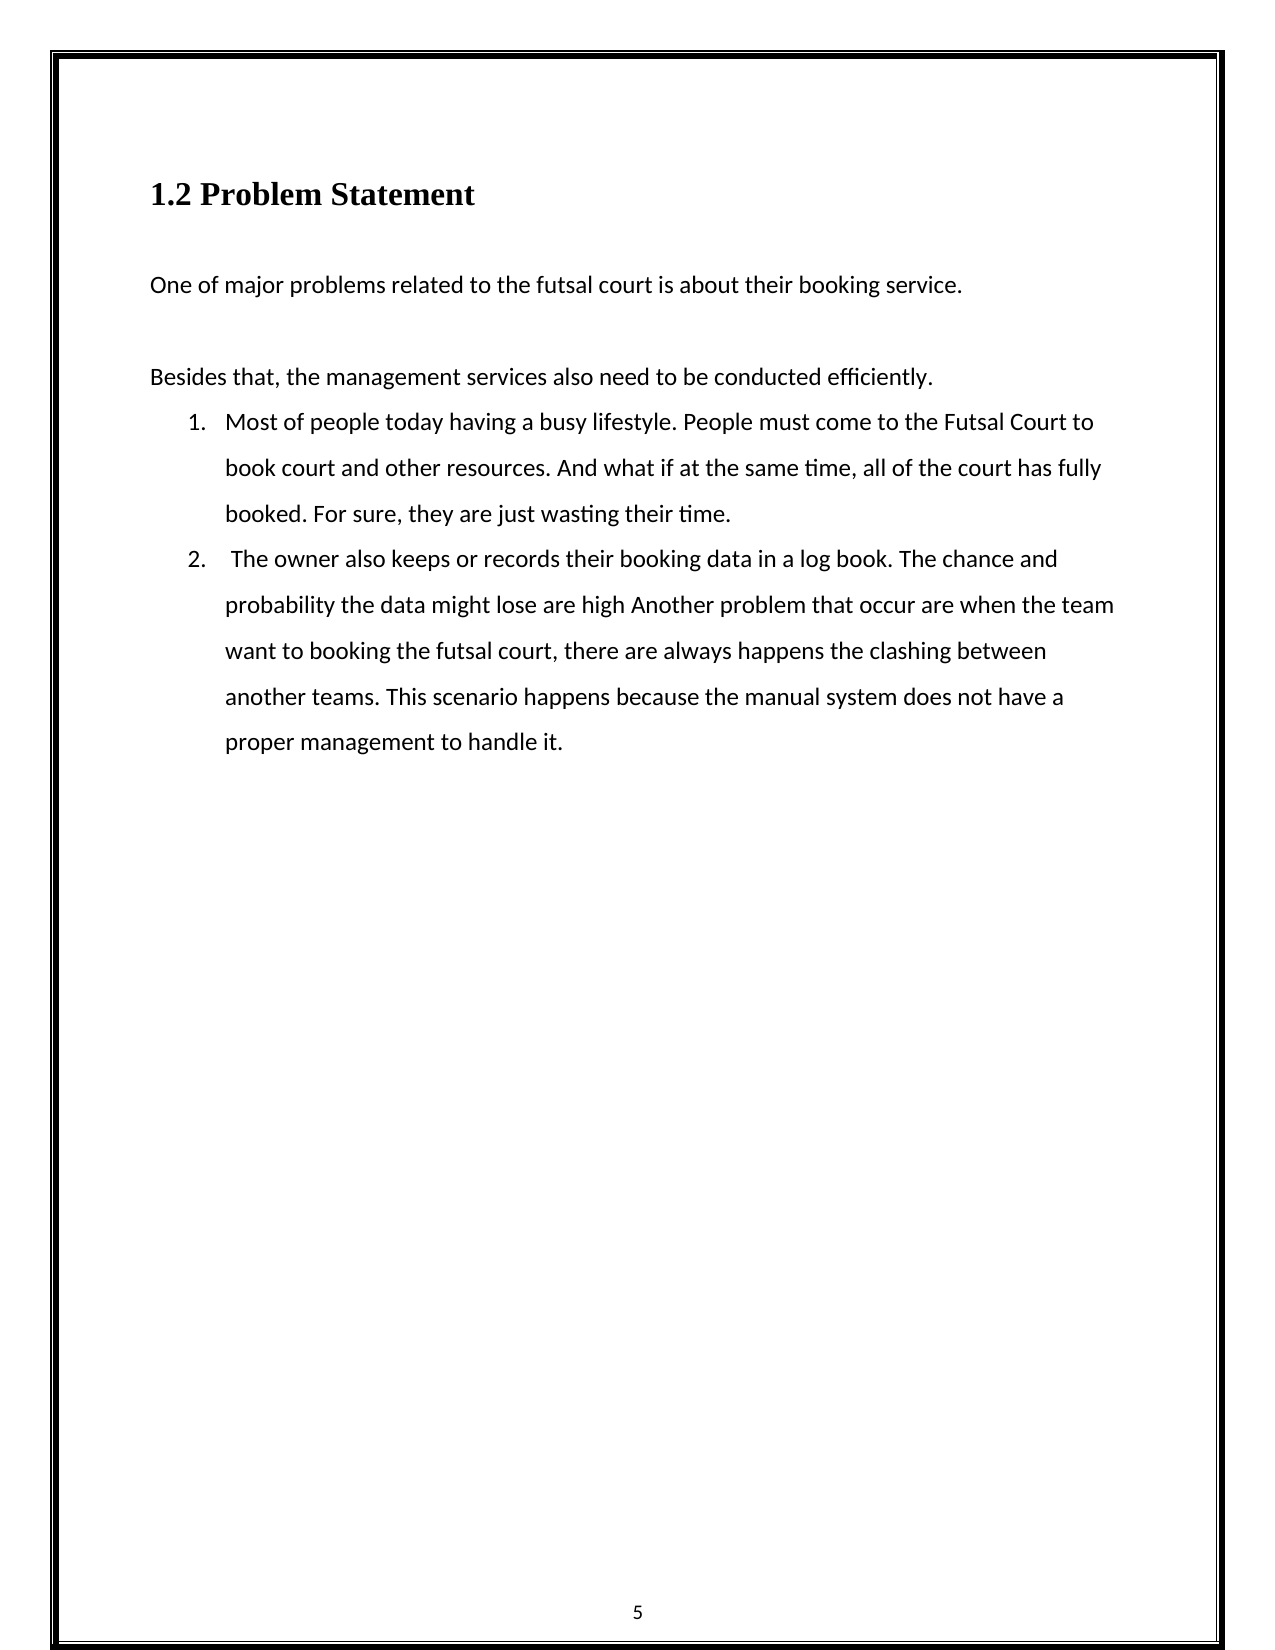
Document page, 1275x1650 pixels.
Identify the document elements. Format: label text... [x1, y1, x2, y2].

text Besides that, the management services also need to be conducted efficiently. [150, 361, 1125, 391]
subtitle 1.2 Problem Statement [150, 174, 1125, 213]
list Most of people today having a busy lifestyle. People must come to the Futsal Court to book court and other resources. And what if at the same time, all of the court has fully booked. For sure, they are just wasting their time. [187, 406, 1125, 528]
text One of major problems related to the futsal court is about their booking service. [150, 269, 1125, 300]
list The owner also keeps or records their booking data in a log book. The chance and probability the data might lose are high Another problem that occur are when the team want to booking the futsal court, there are always happens the clashing between another teams. This scenario happens because the manual system does not have a proper management to handle it. [187, 544, 1125, 757]
